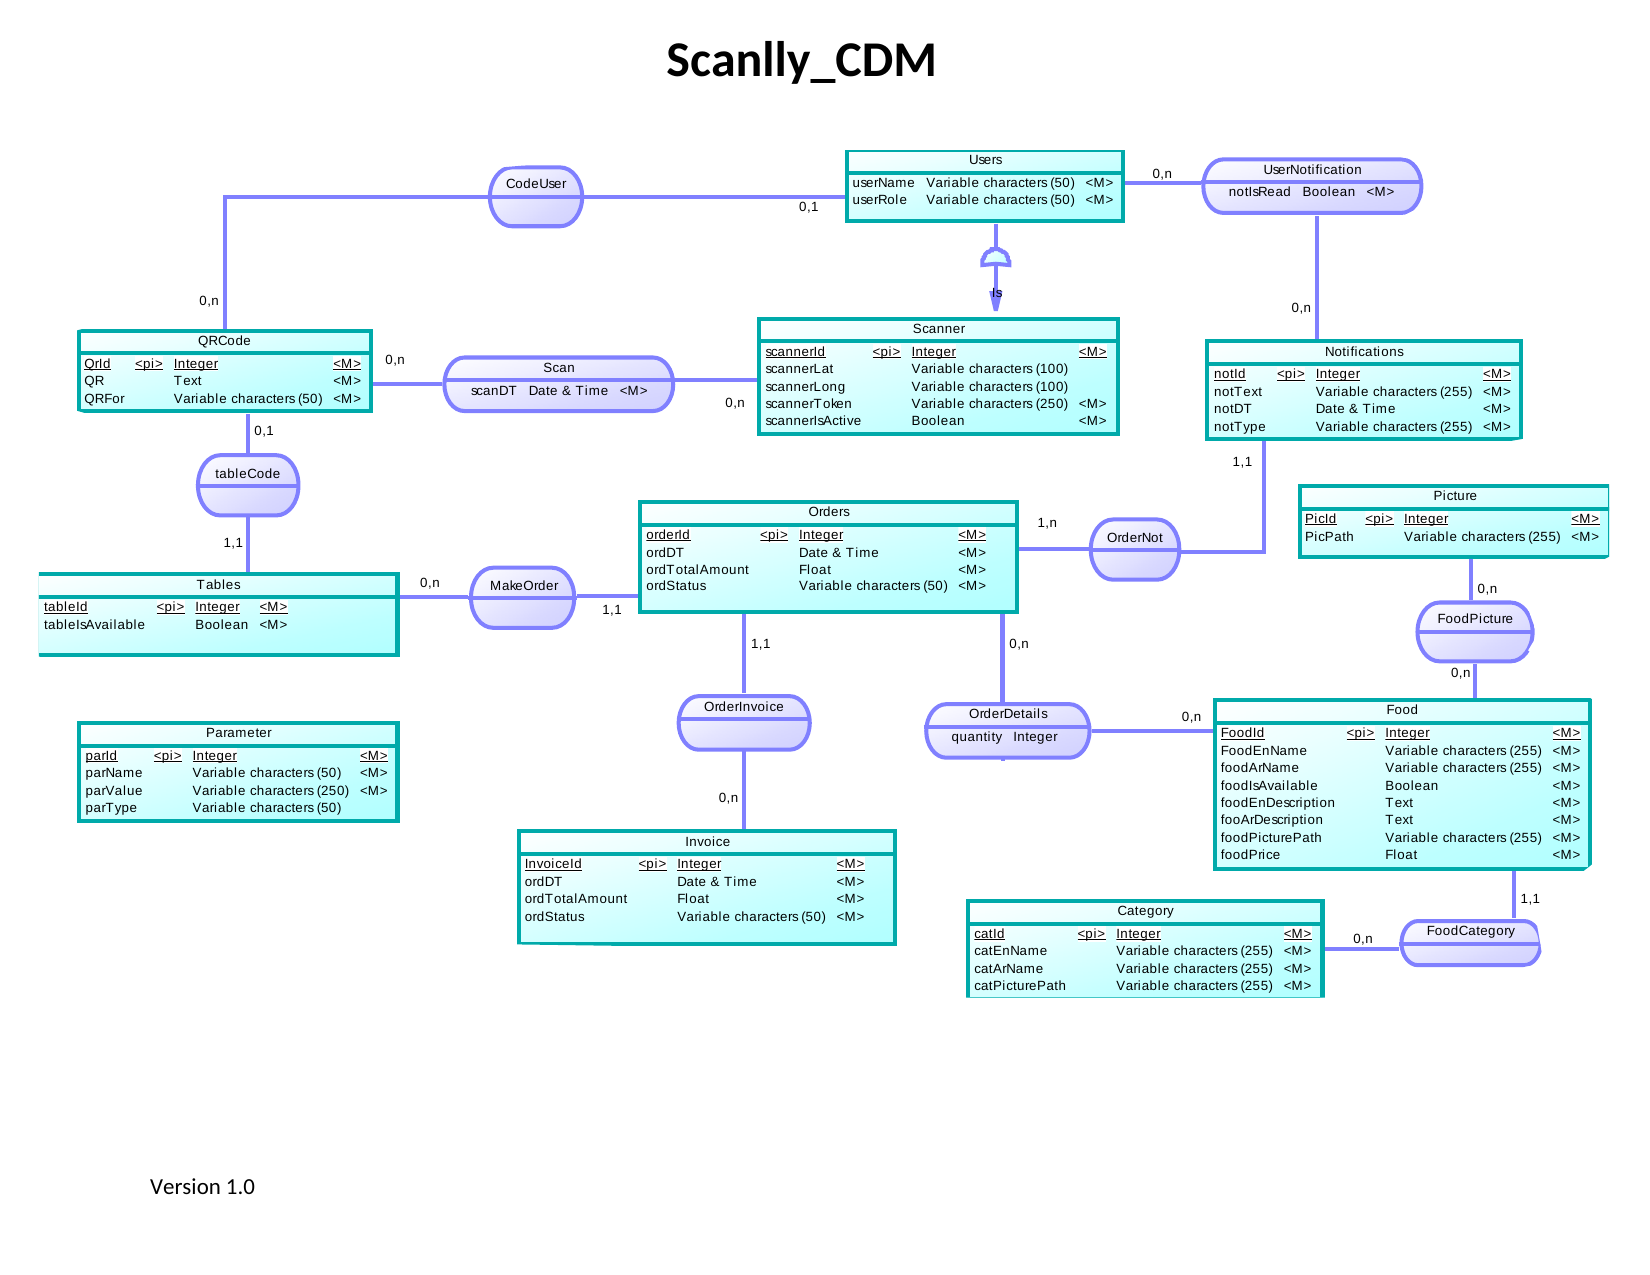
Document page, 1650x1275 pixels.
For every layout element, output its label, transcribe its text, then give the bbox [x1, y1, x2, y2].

text Scanlly_CDM [103, 28, 1500, 89]
